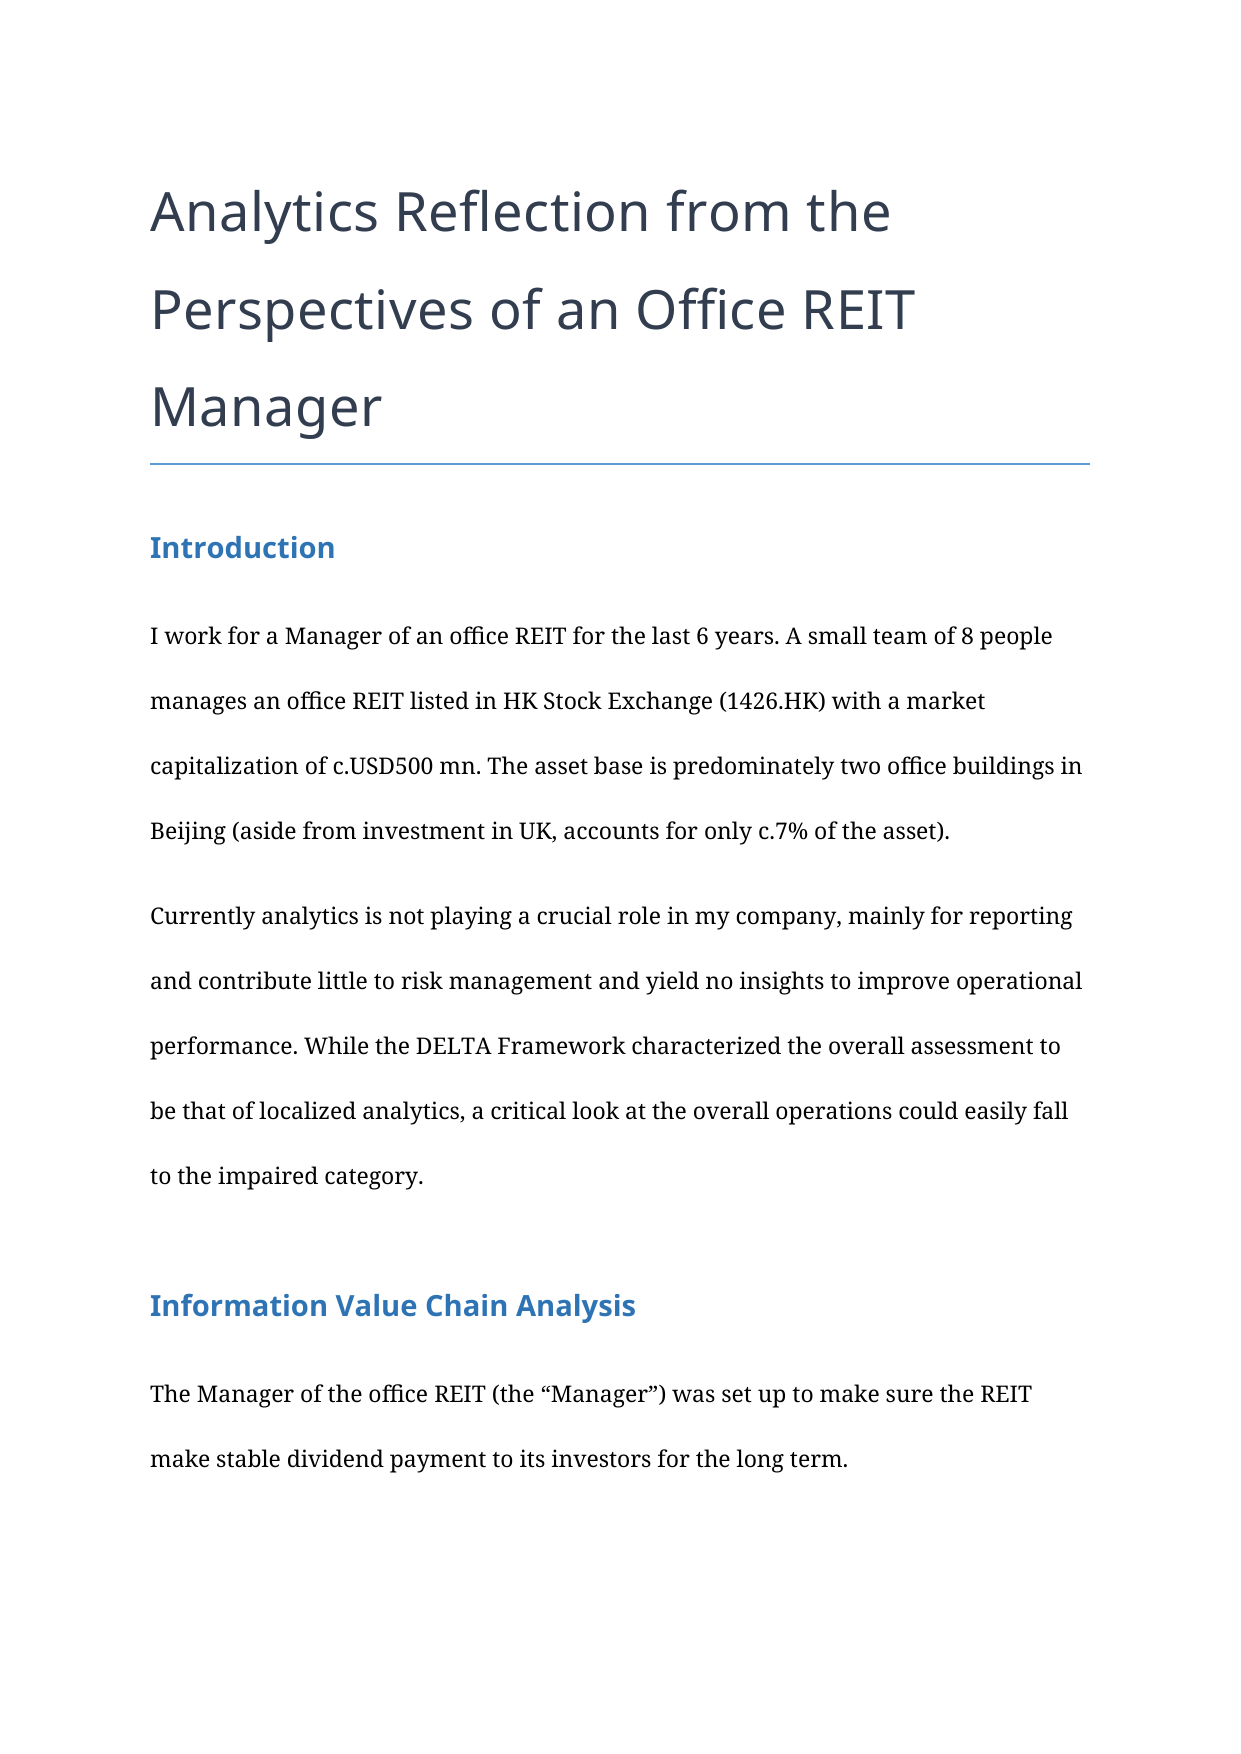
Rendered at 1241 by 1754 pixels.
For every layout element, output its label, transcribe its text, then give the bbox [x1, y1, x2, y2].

title Analytics Reflection from the Perspectives of an Office REIT Manager [150, 162, 1090, 463]
subtitle Information Value Chain Analysis [150, 1273, 1090, 1338]
text Currently analytics is not playing a crucial role in my company, mainly for reporting and contribute little to risk management and yield no insights to improve operational performance. While the DELTA Framework characterized the overall assessment to be that of localized analytics, a critical look at the overall operations could easily fall to the impaired category. [150, 899, 1090, 1192]
text I work for a Manager of an office REIT for the last 6 years. A small team of 8 people manages an office REIT listed in HK Stock Exchange (1426.HK) with a market capitalization of c.USD500 mn. The asset base is predominately two office buildings in Beijing (aside from investment in UK, accounts for only c.7% of the asset). [150, 619, 1090, 847]
subtitle Introduction [150, 515, 1090, 580]
text The Manager of the office REIT (the “Manager”) was set up to make sure the REIT make stable dividend payment to its investors for the long term. [150, 1378, 1090, 1475]
